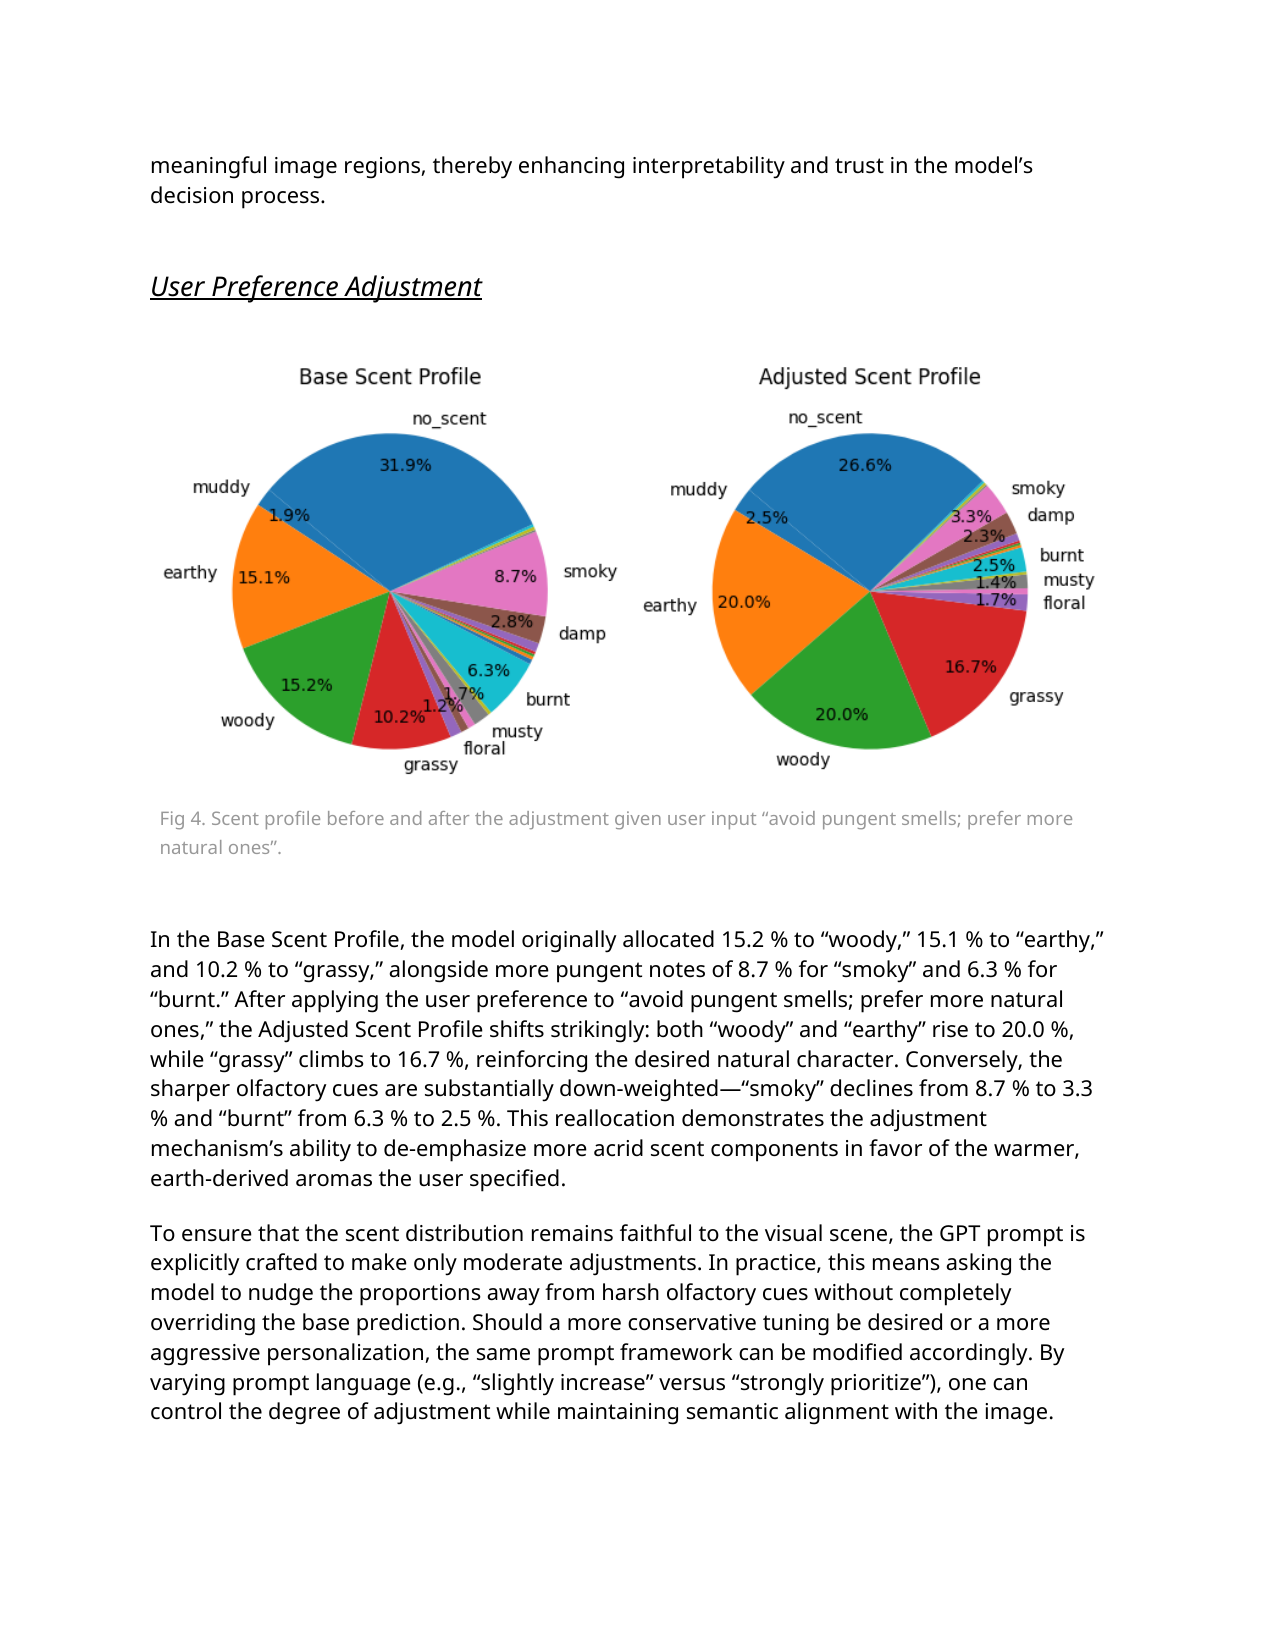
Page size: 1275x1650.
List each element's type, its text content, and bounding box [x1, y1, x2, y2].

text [150, 150, 1106, 209]
text In the Base Scent Profile, the model originally allocated 15.2 % to “woody,” 15.1 % to “earthy,” and 10.2 % to “grassy,” alongside more pungent notes of 8.7 % for “smoky” and 6.3 % for “burnt.” After applying the user preference to “avoid pungent smells; prefer more natural ones,” the Adjusted Scent Profile shifts strikingly: both “woody” and “earthy” rise to 20.0 %, while “grassy” climbs to 16.7 %, reinforcing the desired natural character. Conversely, the sharper olfactory cues are substantially down-weighted—“smoky” declines from 8.7 % to 3.3 % and “burnt” from 6.3 % to 2.5 %. This reallocation demonstrates the adjustment mechanism’s ability to de-emphasize more acrid scent components in favor of the warmer, earth-derived aromas the user specified. [150, 924, 1106, 1192]
text User Preference Adjustment [150, 267, 1106, 304]
picture [150, 355, 1107, 801]
text Fig 4. Scent profile before and after the adjustment given user input “avoid pungent smells; prefer more natural ones”. [159, 805, 1106, 860]
text To ensure that the scent distribution remains faithful to the visual scene, the GPT prompt is explicitly crafted to make only moderate adjustments. In practice, this means asking the model to nudge the proportions away from harsh olfactory cues without completely overriding the base prediction. Should a more conservative tuning be desired or a more aggressive personalization, the same prompt framework can be modified accordingly. By varying prompt language (e.g., “slightly increase” versus “strongly prioritize”), one can control the degree of adjustment while maintaining semantic alignment with the image. [150, 1217, 1106, 1426]
